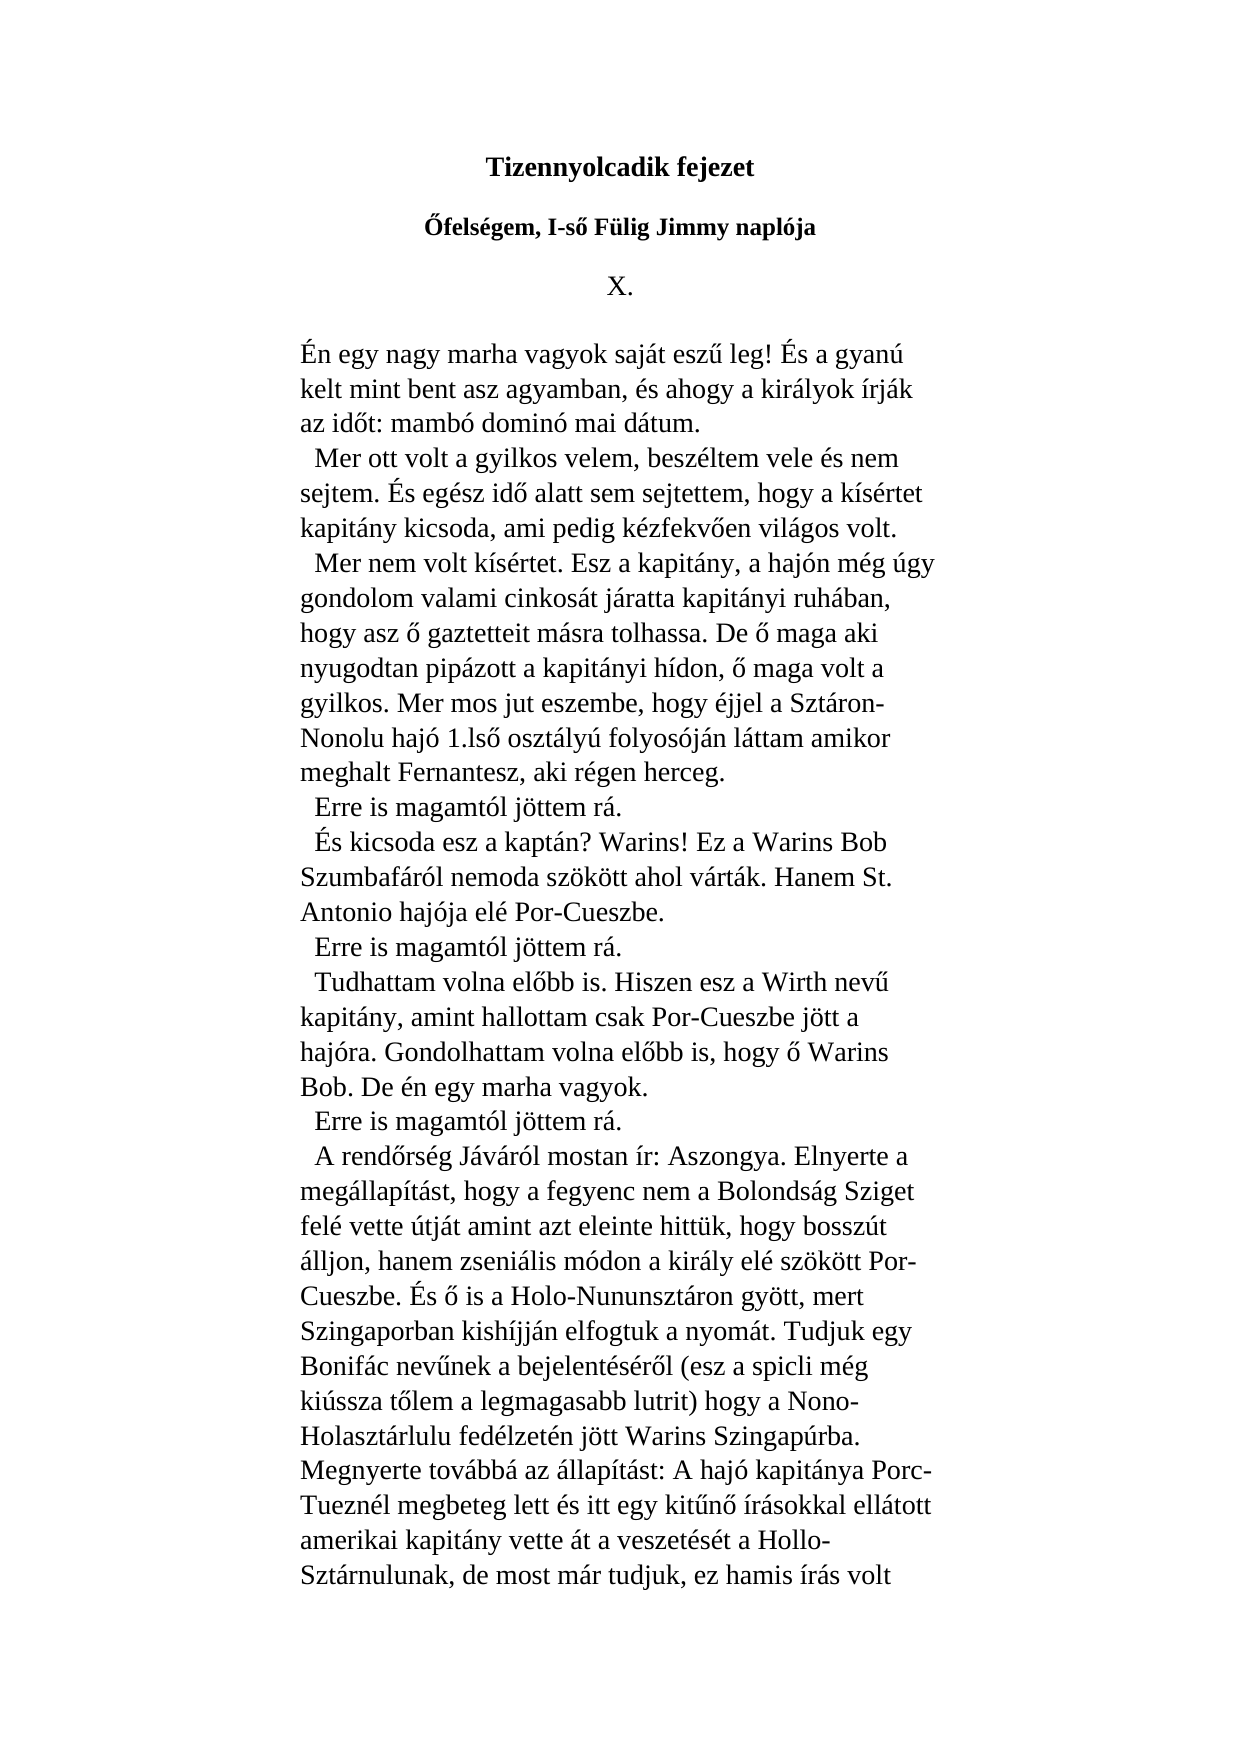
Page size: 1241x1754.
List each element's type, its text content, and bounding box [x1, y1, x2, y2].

text Tizennyolcadik fejezet [300, 150, 940, 182]
text X. [300, 269, 940, 302]
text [300, 302, 940, 1591]
text Őfelségem, I-ső Fülig Jimmy naplója [300, 212, 940, 240]
